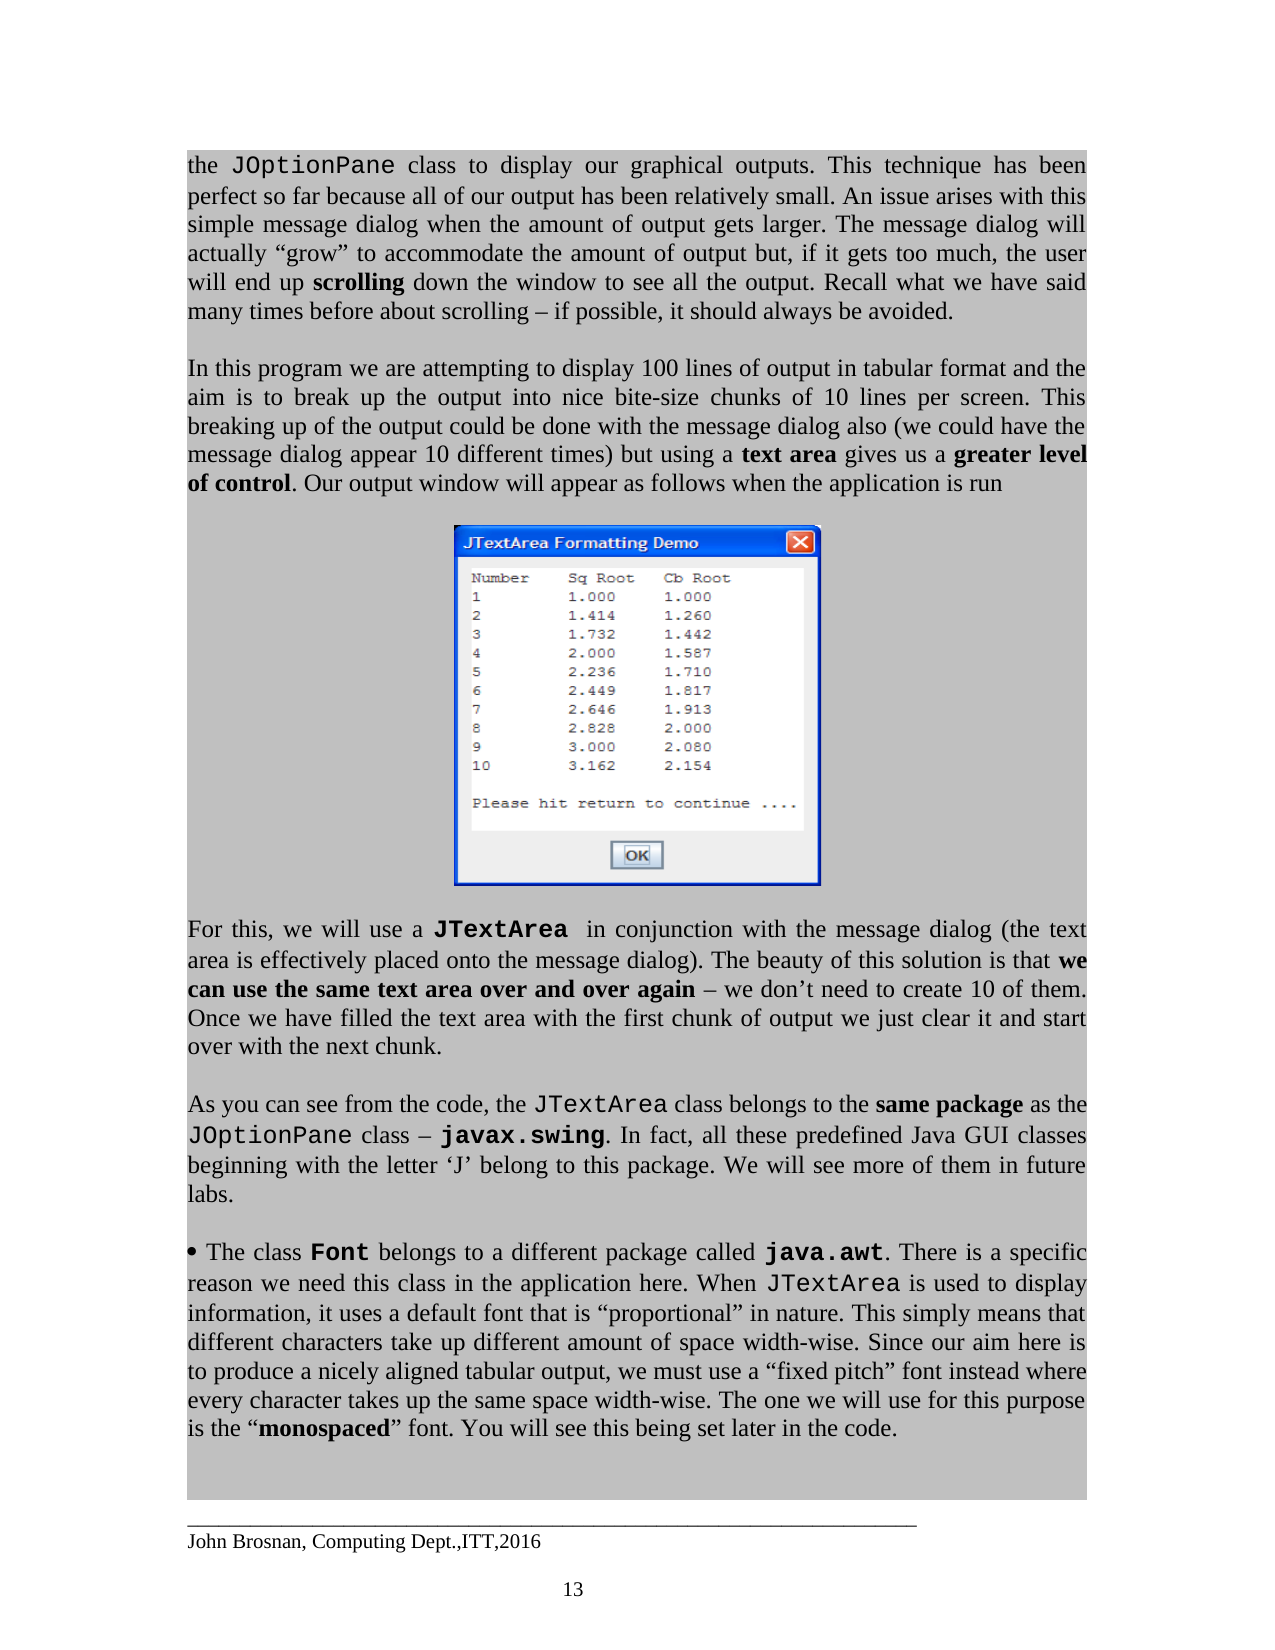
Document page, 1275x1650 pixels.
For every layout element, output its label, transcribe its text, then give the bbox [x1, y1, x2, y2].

text The class Font belongs to a different package called java.awt. There is a specific reason we need this class in the application here. When JTextArea is used to display information, it uses a default font that is “proportional” in nature. This simply means that different characters take up different amount of space width-wise. Since our aim here is to produce a nicely aligned tabular output, we must use a “fixed pitch” font instead where every character takes up the same space width-wise. The one we will use for this purpose is the “monospaced” font. You will see this being set later in the code. [187, 1237, 1087, 1442]
text As you can see from the code, the JTextArea class belongs to the same package as the JOptionPane class – javax.swing. In fact, all these predefined Java GUI classes beginning with the letter ‘J’ belong to this package. We will see more of them in future labs. [187, 1089, 1087, 1208]
text In this program we are attempting to display 100 lines of output in tabular format and the aim is to break up the output into nice bite-size chunks of 10 lines per screen. This breaking up of the output could be done with the message dialog also (we could have the message dialog appear 10 different times) but using a text area gives us a greater level of control. Our output window will appear as follows when the application is run [187, 353, 1087, 497]
picture [454, 525, 822, 886]
text For this, we will use a JTextArea in conjunction with the message dialog (the text area is effectively placed onto the message dialog). The beauty of this solution is that we can use the same text area over and over again – we don’t need to create 10 of them. Once we have filled the text area with the first chunk of output we just clear it and start over with the next chunk. [187, 914, 1087, 1060]
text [187, 150, 1087, 324]
